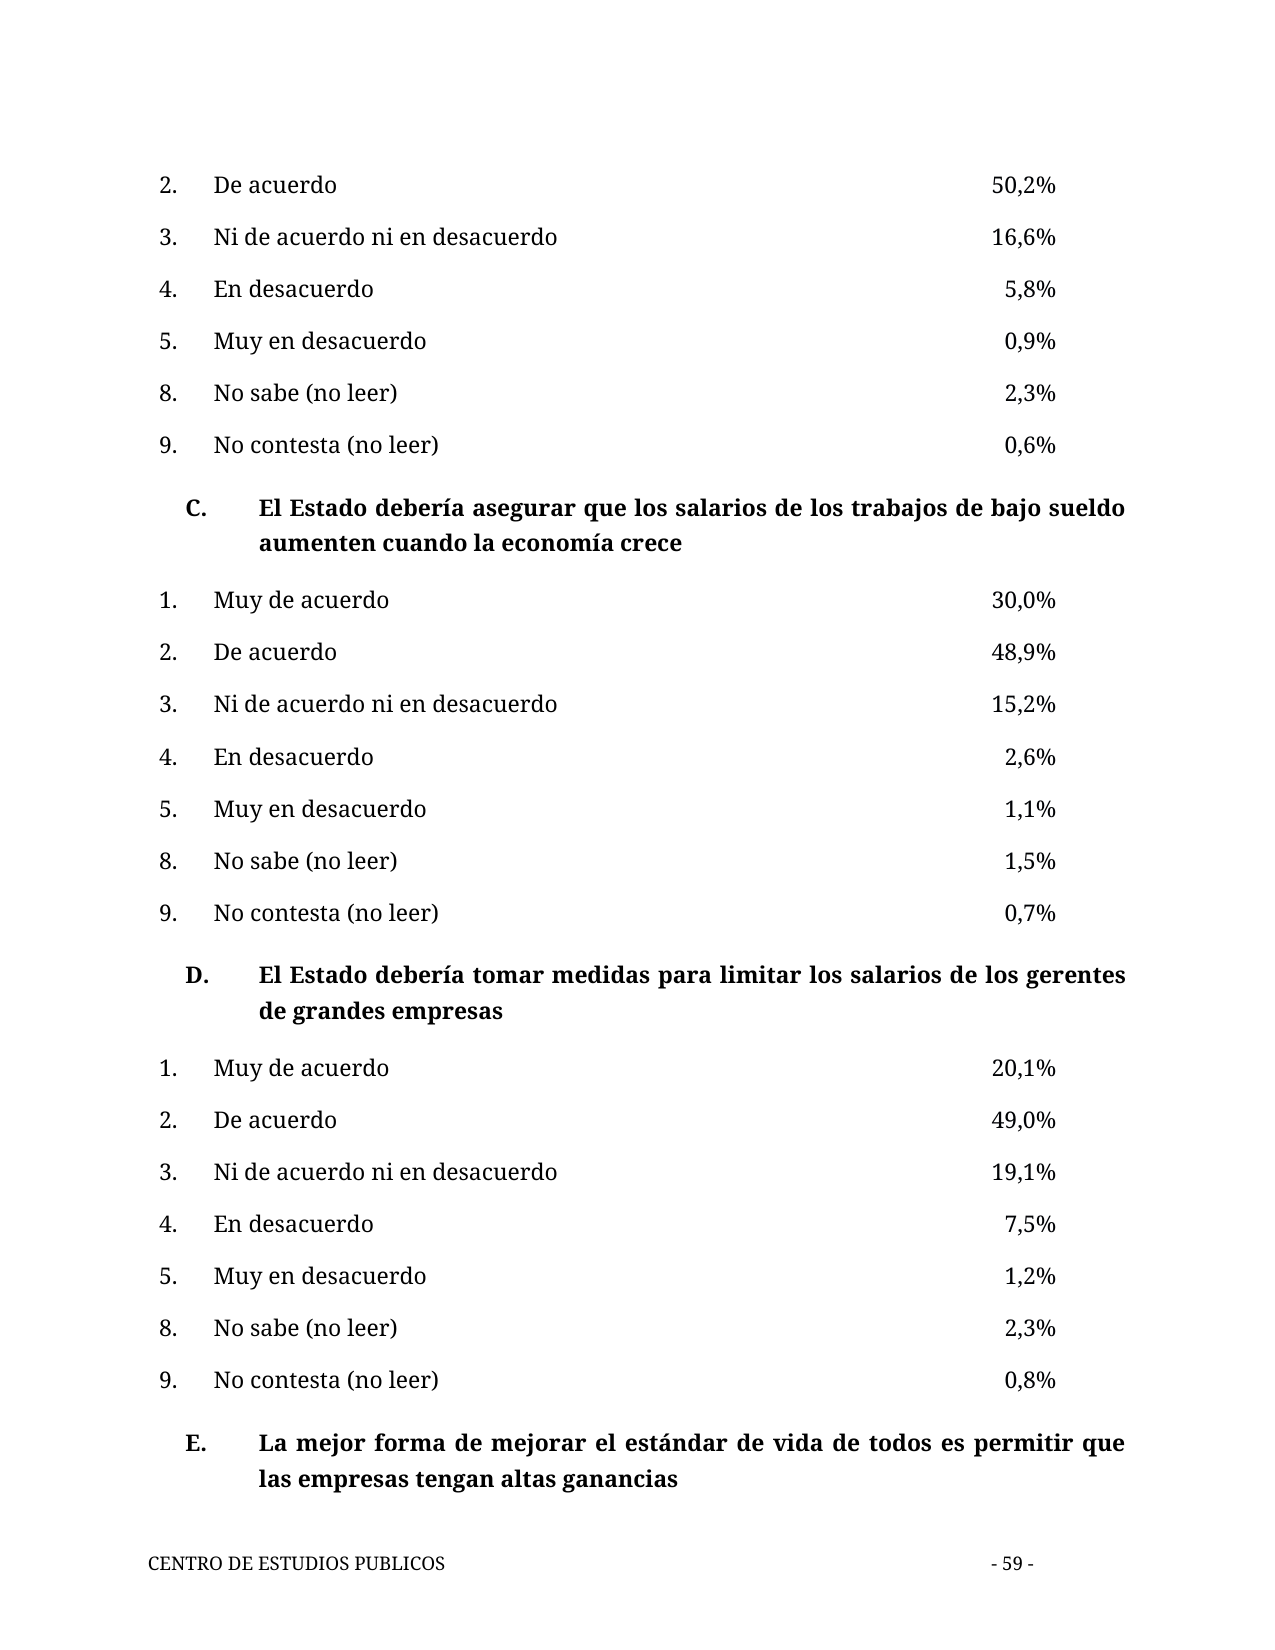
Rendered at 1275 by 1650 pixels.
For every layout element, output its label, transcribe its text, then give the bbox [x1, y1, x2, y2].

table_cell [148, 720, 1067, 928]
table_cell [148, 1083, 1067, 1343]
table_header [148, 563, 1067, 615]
list La mejor forma de mejorar el estándar de vida de todos es permitir que las empresas tengan altas ganancias [185, 1427, 1127, 1494]
list El Estado debería tomar medidas para limitar los salarios de los gerentes de grandes empresas [185, 959, 1127, 1026]
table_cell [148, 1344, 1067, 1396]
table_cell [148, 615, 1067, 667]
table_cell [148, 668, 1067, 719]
list El Estado debería asegurar que los salarios de los trabajos de bajo sueldo aumenten cuando la economía crece [185, 491, 1127, 559]
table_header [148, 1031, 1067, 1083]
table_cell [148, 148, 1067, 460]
